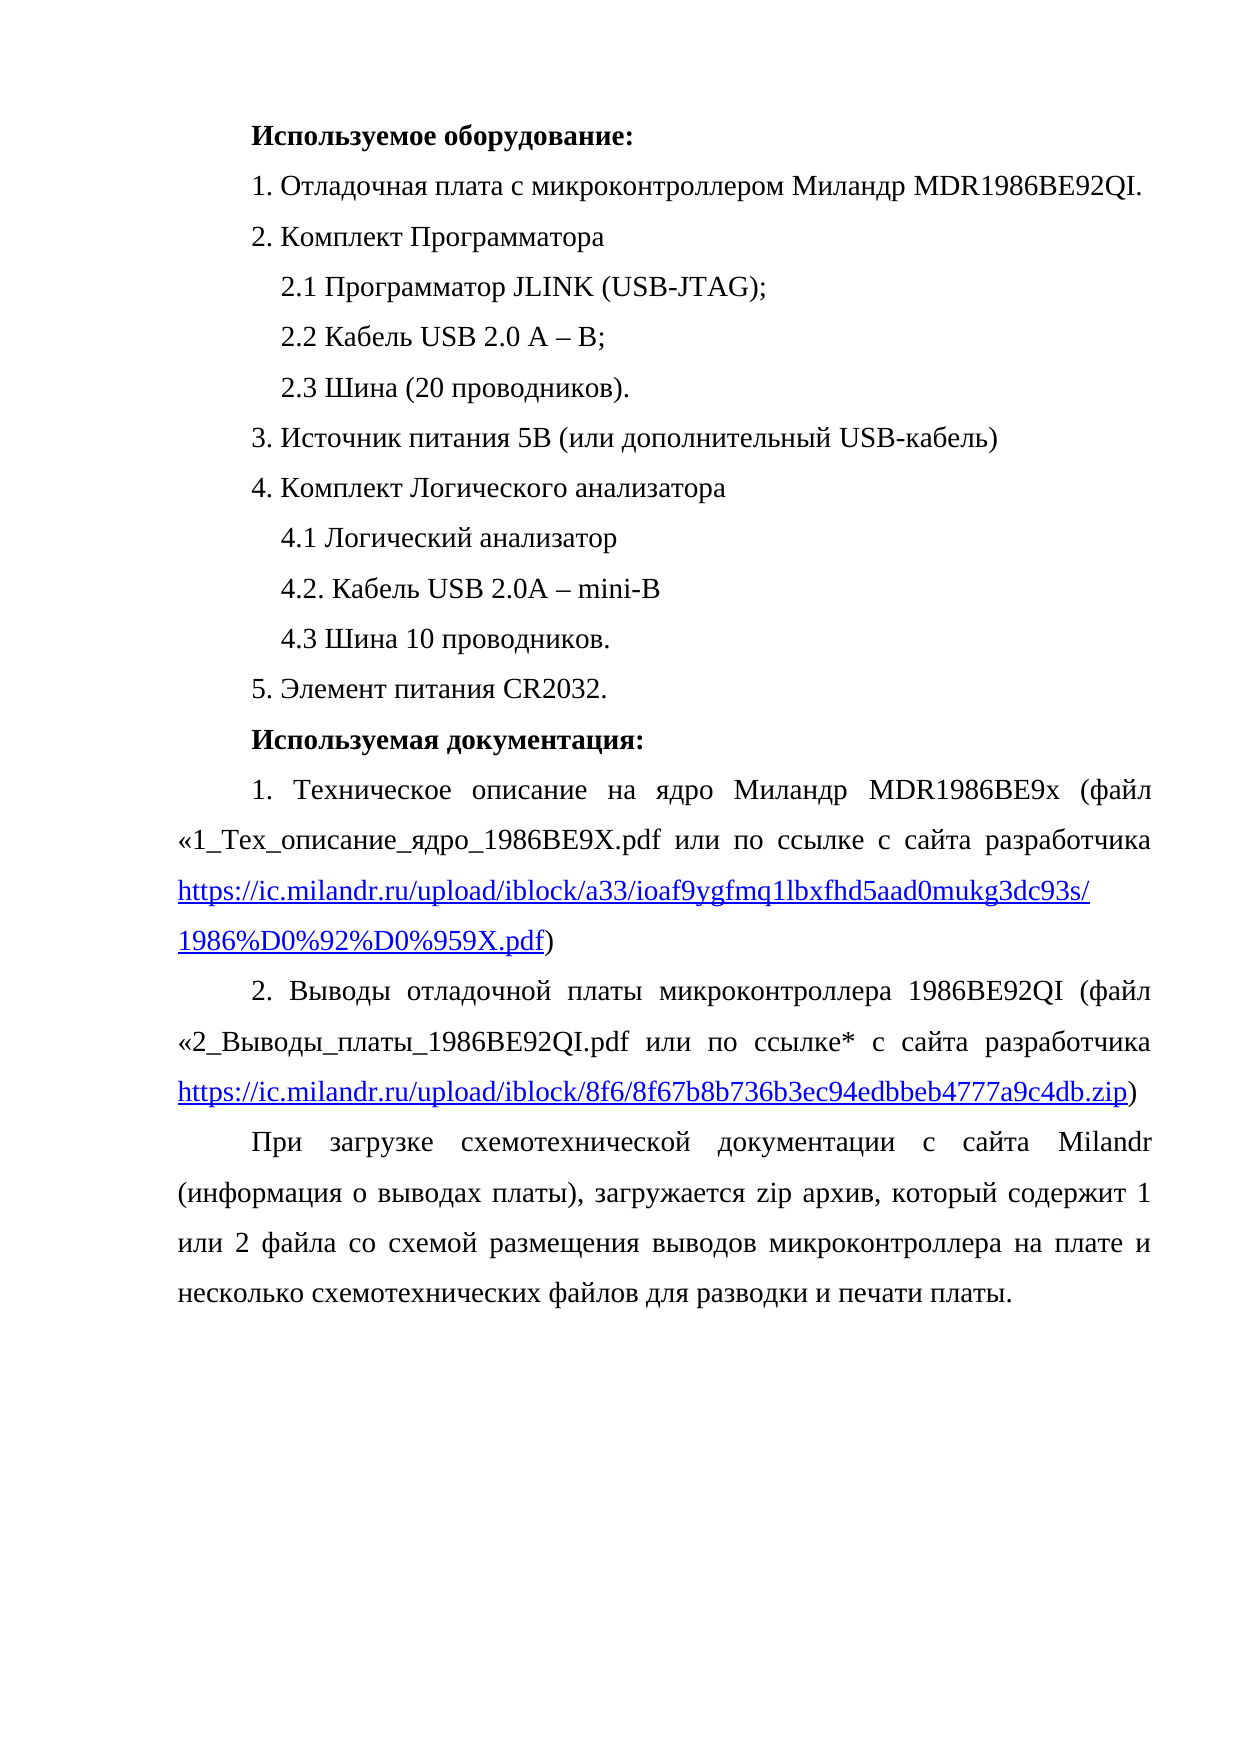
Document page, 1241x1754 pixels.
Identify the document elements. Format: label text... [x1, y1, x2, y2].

list Источник питания 5В (или дополнительный USB-кабель) [177, 420, 1152, 453]
text 2.3 Шина (20 проводников). [177, 370, 1152, 403]
text 4.2. Кабель USB 2.0A – mini-B [177, 571, 1152, 604]
text 2. Выводы отладочной платы микроконтроллера 1986BE92QI (файл «2_Выводы_платы_1986BE92QI.pdf или по ссылке* с сайта разработчика https://ic.milandr.ru/upload/iblock/8f6/8f67b8b736b3ec94edbbeb4777a9c4db.zip) [177, 973, 1152, 1108]
text 5. Элемент питания CR2032. [177, 672, 1152, 705]
list Комплект Программатора [177, 219, 1152, 252]
text 2.2 Кабель USB 2.0 A – B; [177, 319, 1152, 353]
text 2.1 Программатор JLINK (USB-JTAG); [177, 269, 1152, 303]
text 4.1 Логический анализатор [177, 521, 1152, 554]
text Используемое оборудование: [177, 118, 1152, 152]
text 1. Техническое описание на ядро Миландр MDR1986BE9x (файл «1_Тех_описание_ядро_1986ВЕ9X.pdf или по ссылке с сайта разработчика https://ic.milandr.ru/upload/iblock/a33/ioaf9ygfmq1lbxfhd5aad0mukg3dc93s/1986%D0%92%D0%959X.pdf) [177, 772, 1152, 957]
text 4.3 Шина 10 проводников. [177, 621, 1152, 655]
list Отладочная плата с микроконтроллером Миландр MDR1986BE92QI. [177, 168, 1152, 202]
list Комплект Логического анализатора [177, 470, 1152, 504]
text При загрузке схемотехнической документации с сайта Milandr (информация о выводах платы), загружается zip архив, который содержит 1 или 2 файла со схемой размещения выводов микроконтроллера на плате и несколько схемотехнических файлов для разводки и печати платы. [177, 1124, 1152, 1309]
text Используемая документация: [177, 722, 1152, 755]
